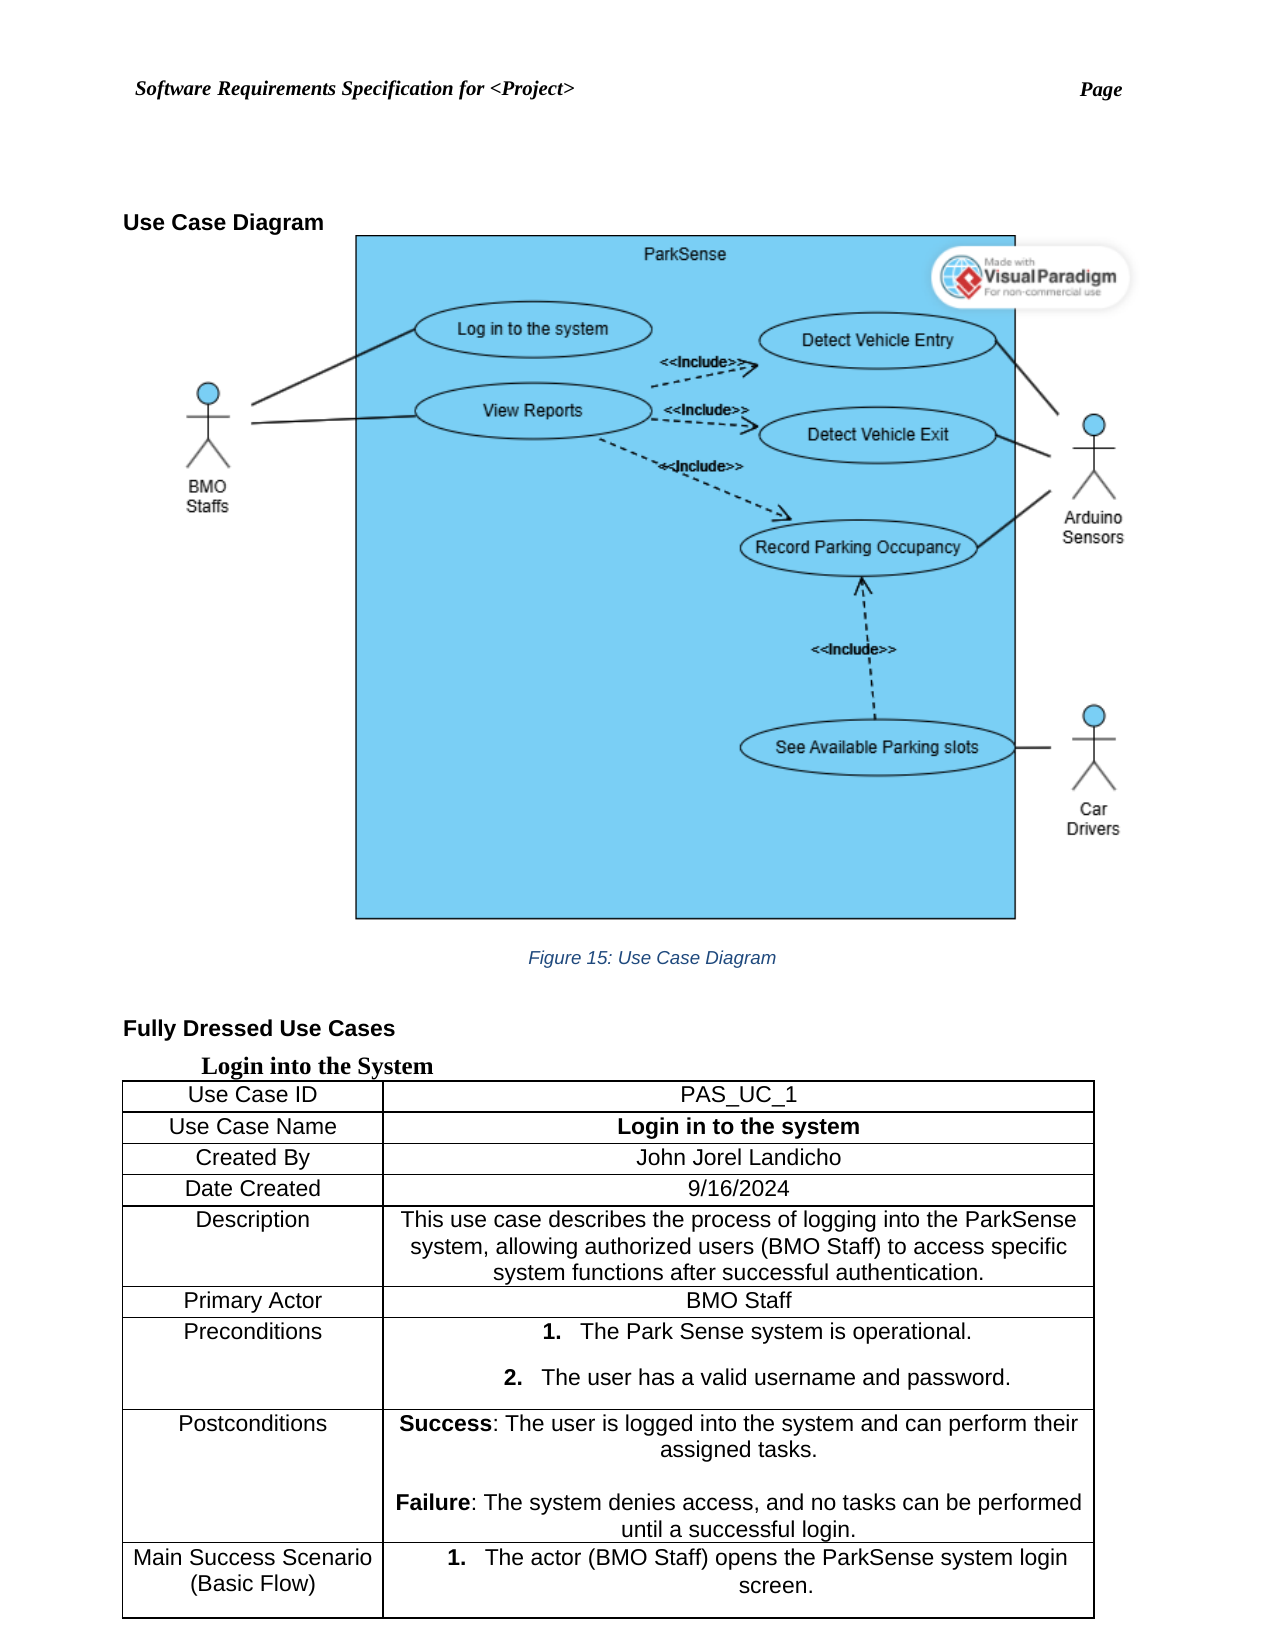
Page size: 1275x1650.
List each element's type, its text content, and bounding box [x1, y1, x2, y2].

text Fully Dressed Use Cases [123, 1015, 1181, 1042]
table_cell Date Created [123, 1175, 382, 1205]
table_cell Created By [123, 1144, 382, 1174]
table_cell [123, 1543, 382, 1617]
table_cell Use Case Name [123, 1113, 382, 1142]
subtitle Login into the System [201, 1051, 1181, 1080]
table_cell Login in to the system [384, 1113, 1093, 1142]
text Use Case Diagram [123, 209, 1181, 235]
table_cell John Jorel Landicho [384, 1144, 1093, 1174]
table_cell 9/16/2024 [384, 1175, 1093, 1205]
table_cell BMO Staff [384, 1287, 1093, 1317]
table_cell Description [123, 1207, 382, 1286]
table_cell Success: The user is logged into the system and can perform their assigned tasks. Failure: The system denies access, and no tasks can be performed until a successful login. [384, 1410, 1093, 1542]
table_cell Primary Actor [123, 1287, 382, 1317]
text Figure 15: Use Case Diagram [123, 946, 1181, 968]
table_cell The Park Sense system is operational. The user has a valid username and password. [384, 1318, 1093, 1408]
table_cell Preconditions [123, 1318, 382, 1408]
table_cell Postconditions [123, 1410, 382, 1542]
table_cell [384, 1543, 1093, 1617]
table_header PAS_UC_1 [384, 1082, 1093, 1111]
picture [164, 235, 1140, 921]
table_cell This use case describes the process of logging into the ParkSense system, allowing authorized users (BMO Staff) to access specific system functions after successful authentication. [384, 1207, 1093, 1286]
table_header Use Case ID [123, 1082, 382, 1111]
